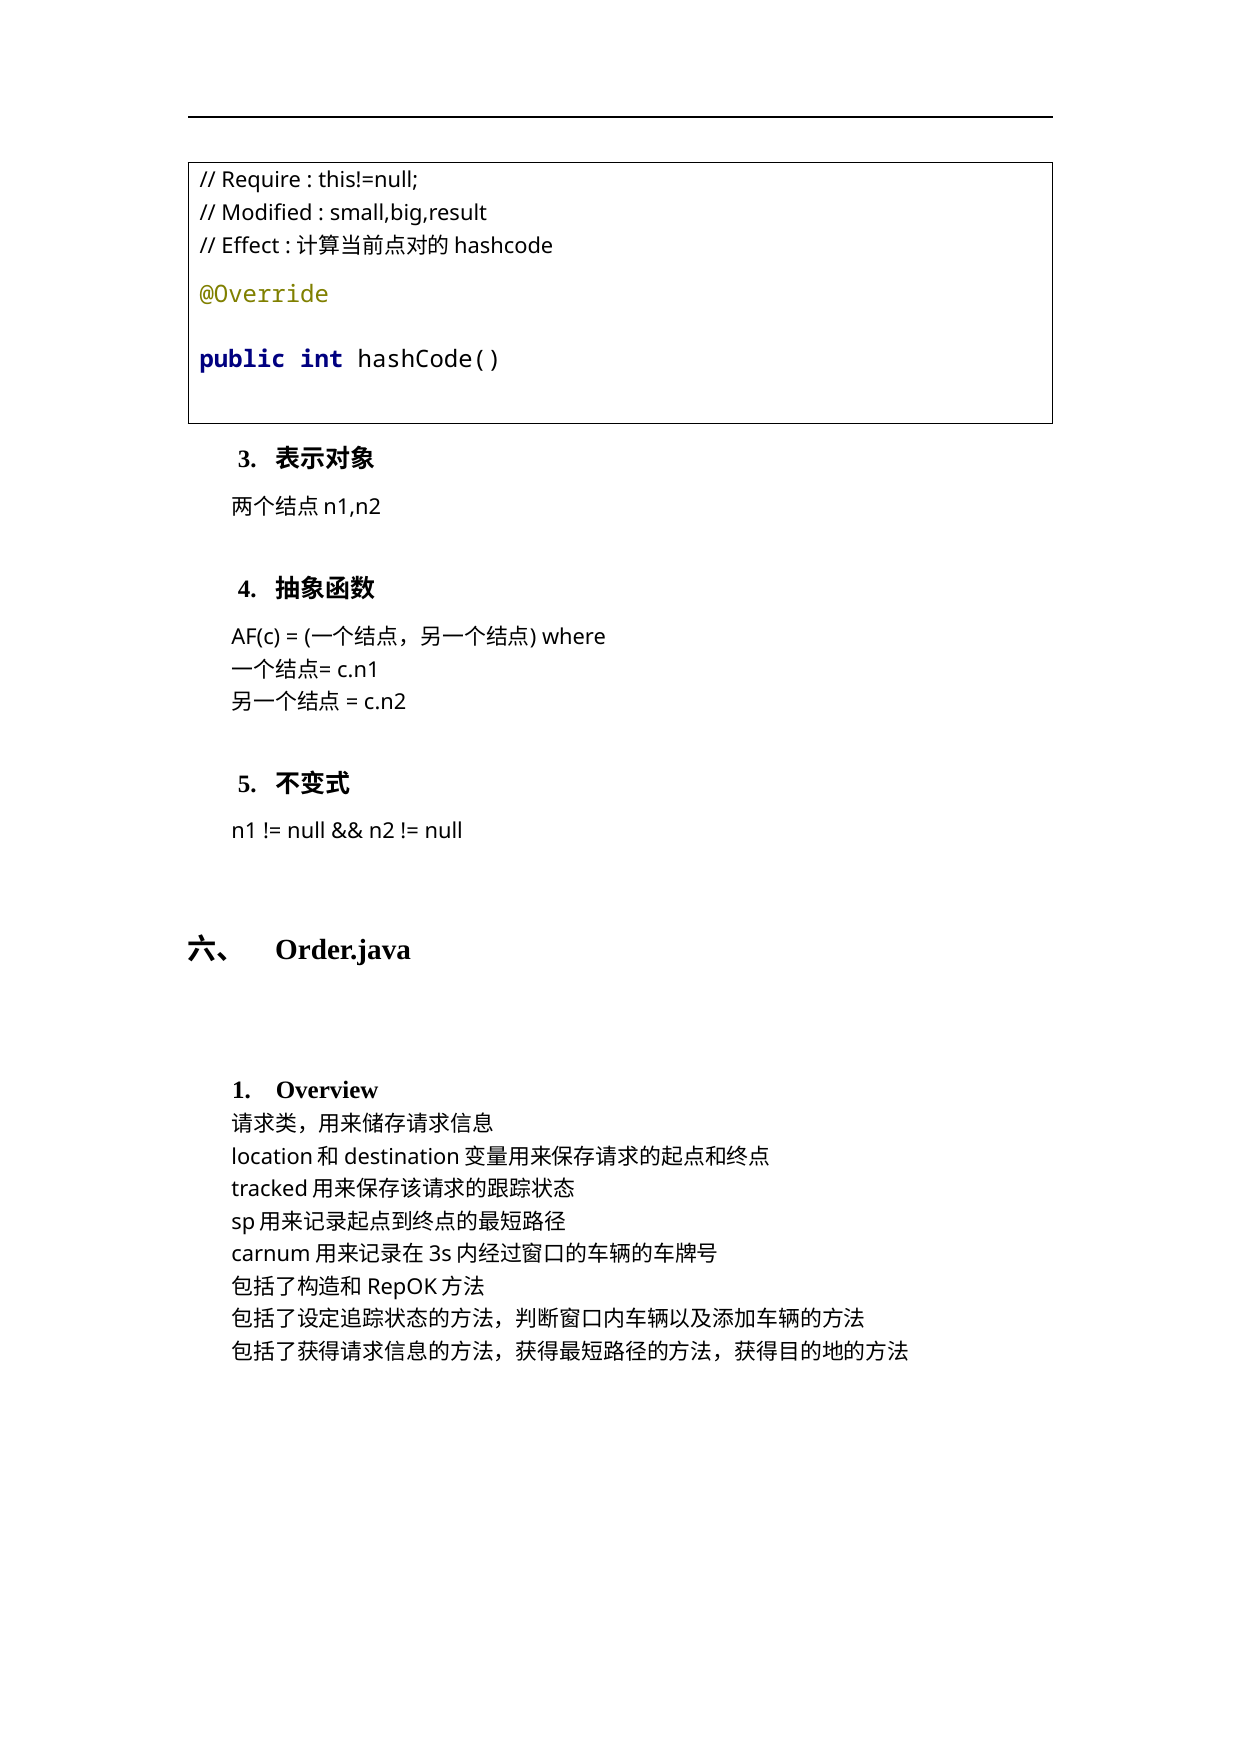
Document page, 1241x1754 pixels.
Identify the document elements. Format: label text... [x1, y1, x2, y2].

text n1 != null && n2 != null [187, 814, 1053, 847]
text 包括了设定追踪状态的方法，判断窗口内车辆以及添加车辆的方法 [187, 1301, 1053, 1333]
text tracked用来保存该请求的跟踪状态 [187, 1171, 1053, 1203]
text sp用来记录起点到终点的最短路径 [187, 1203, 1053, 1236]
subtitle Order.java [187, 914, 1053, 979]
subtitle 不变式 [187, 749, 1053, 814]
text carnum用来记录在3s内经过窗口的车辆的车牌号 [187, 1236, 1053, 1268]
subtitle Overview [232, 1073, 1053, 1106]
text 请求类，用来储存请求信息 [187, 1106, 1053, 1138]
subtitle 表示对象 [187, 424, 1053, 489]
subtitle 抽象函数 [187, 554, 1053, 619]
text 包括了获得请求信息的方法，获得最短路径的方法，获得目的地的方法 [187, 1333, 1053, 1366]
text AF(c) = (一个结点，另一个结点) where [187, 619, 1053, 652]
text 包括了构造和RepOK方法 [187, 1268, 1053, 1301]
text 另一个结点 = c.n2 [187, 684, 1053, 717]
text 两个结点n1,n2 [187, 489, 1053, 522]
text 一个结点= c.n1 [187, 652, 1053, 684]
text location和destination变量用来保存请求的起点和终点 [187, 1138, 1053, 1171]
